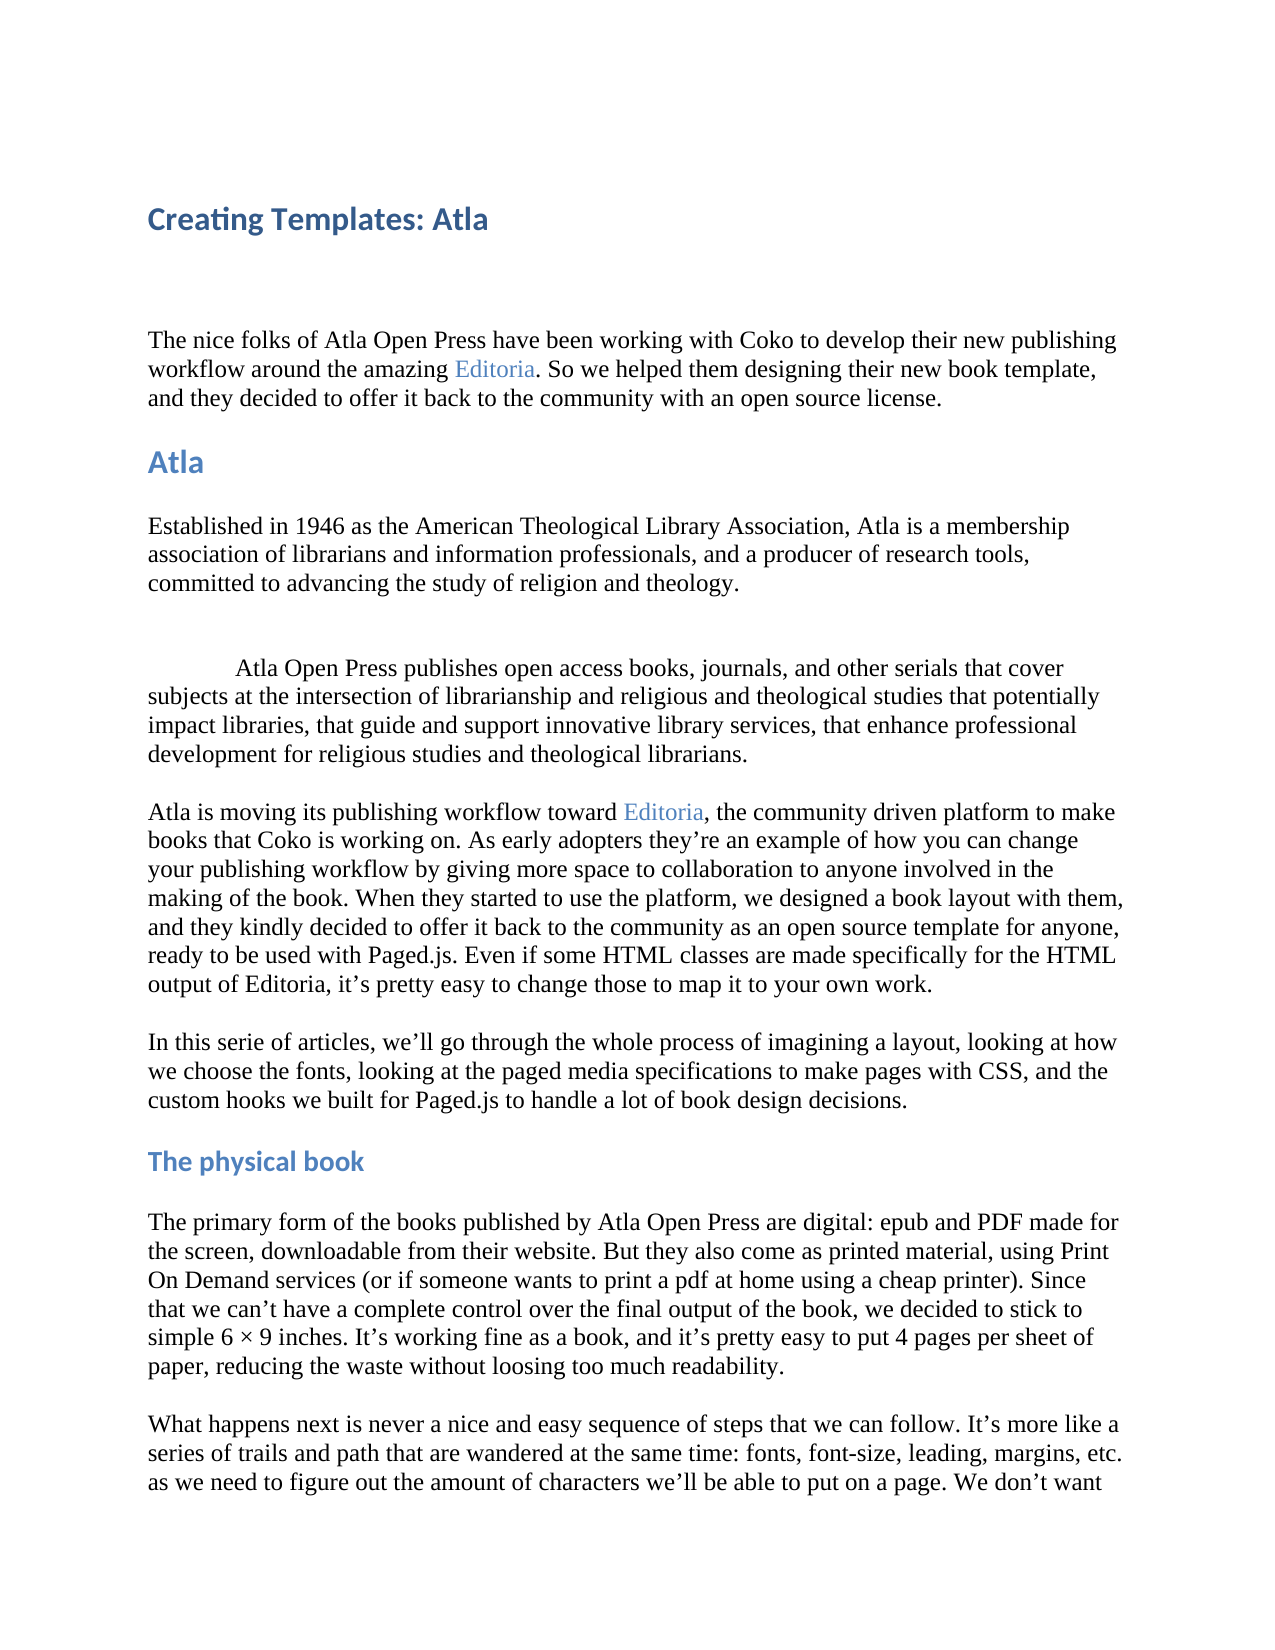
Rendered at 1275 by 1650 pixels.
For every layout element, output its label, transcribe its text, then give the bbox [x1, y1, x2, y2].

text The nice folks of Atla Open Press have been working with Coko to develop their new publishing workflow around the amazing Editoria. So we helped them designing their new book template, and they decided to offer it back to the community with an open source license. [148, 325, 1127, 412]
subtitle The physical book [148, 1143, 1127, 1178]
subtitle Atla [148, 441, 1127, 482]
subtitle Creating Templates: Atla [148, 198, 1127, 238]
text In this serie of articles, we’ll go through the whole process of imagining a layout, looking at how we choose the fonts, looking at the paged media specifications to make pages with CSS, and the custom hooks we built for Paged.js to handle a lot of book design decisions. [148, 1027, 1127, 1113]
text Established in 1946 as the American Theological Library Association, Atla is a membership association of librarians and information professionals, and a producer of research tools, committed to advancing the study of religion and theology. [148, 511, 1127, 597]
text The primary form of the books published by Atla Open Press are digital: epub and PDF made for the screen, downloadable from their website. But they also come as printed material, using Print On Demand services (or if someone wants to print a pdf at home using a cheap printer). Since that we can’t have a complete control over the final output of the book, we decided to stick to simple 6 × 9 inches. It’s working fine as a book, and it’s pretty easy to put 4 pages per sheet of paper, reducing the waste without loosing too much readability. [148, 1207, 1127, 1380]
text Atla Open Press publishes open access books, journals, and other serials that cover subjects at the intersection of librarianship and religious and theological studies that potentially impact libraries, that guide and support innovative library services, that enhance professional development for religious studies and theological librarians. [148, 626, 1127, 768]
text Atla is moving its publishing workflow toward Editoria, the community driven platform to make books that Coko is working on. As early adopters they’re an example of how you can change your publishing workflow by giving more space to collaboration to anyone involved in the making of the book. When they started to use the platform, we designed a book layout with them, and they kindly decided to offer it back to the community as an open source template for anyone, ready to be used with Paged.js. Even if some HTML classes are made specifically for the HTML output of Editoria, it’s pretty easy to change those to map it to your own work. [148, 797, 1127, 998]
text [148, 1409, 1127, 1495]
